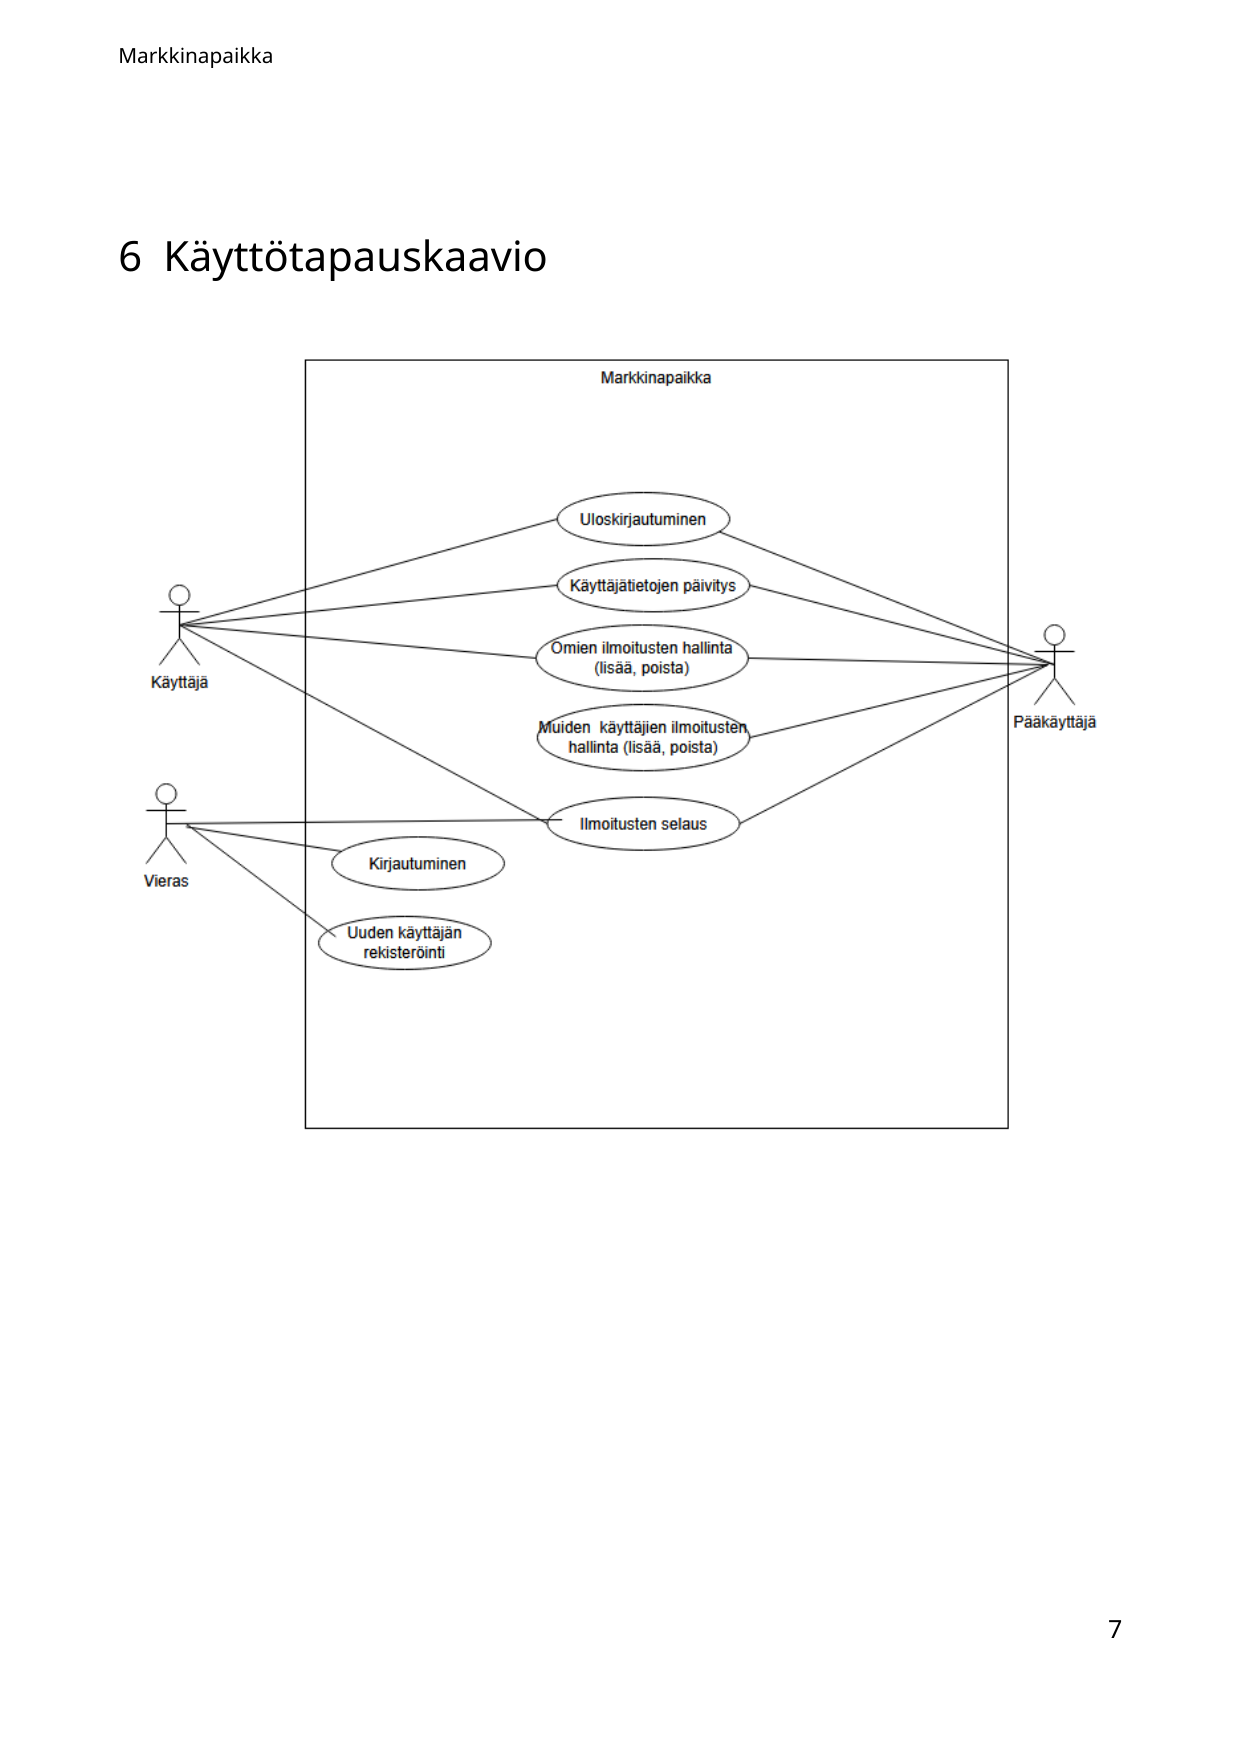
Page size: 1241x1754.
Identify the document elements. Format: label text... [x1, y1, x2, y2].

subtitle Käyttötapauskaavio [118, 227, 1122, 283]
picture [118, 300, 1123, 1157]
